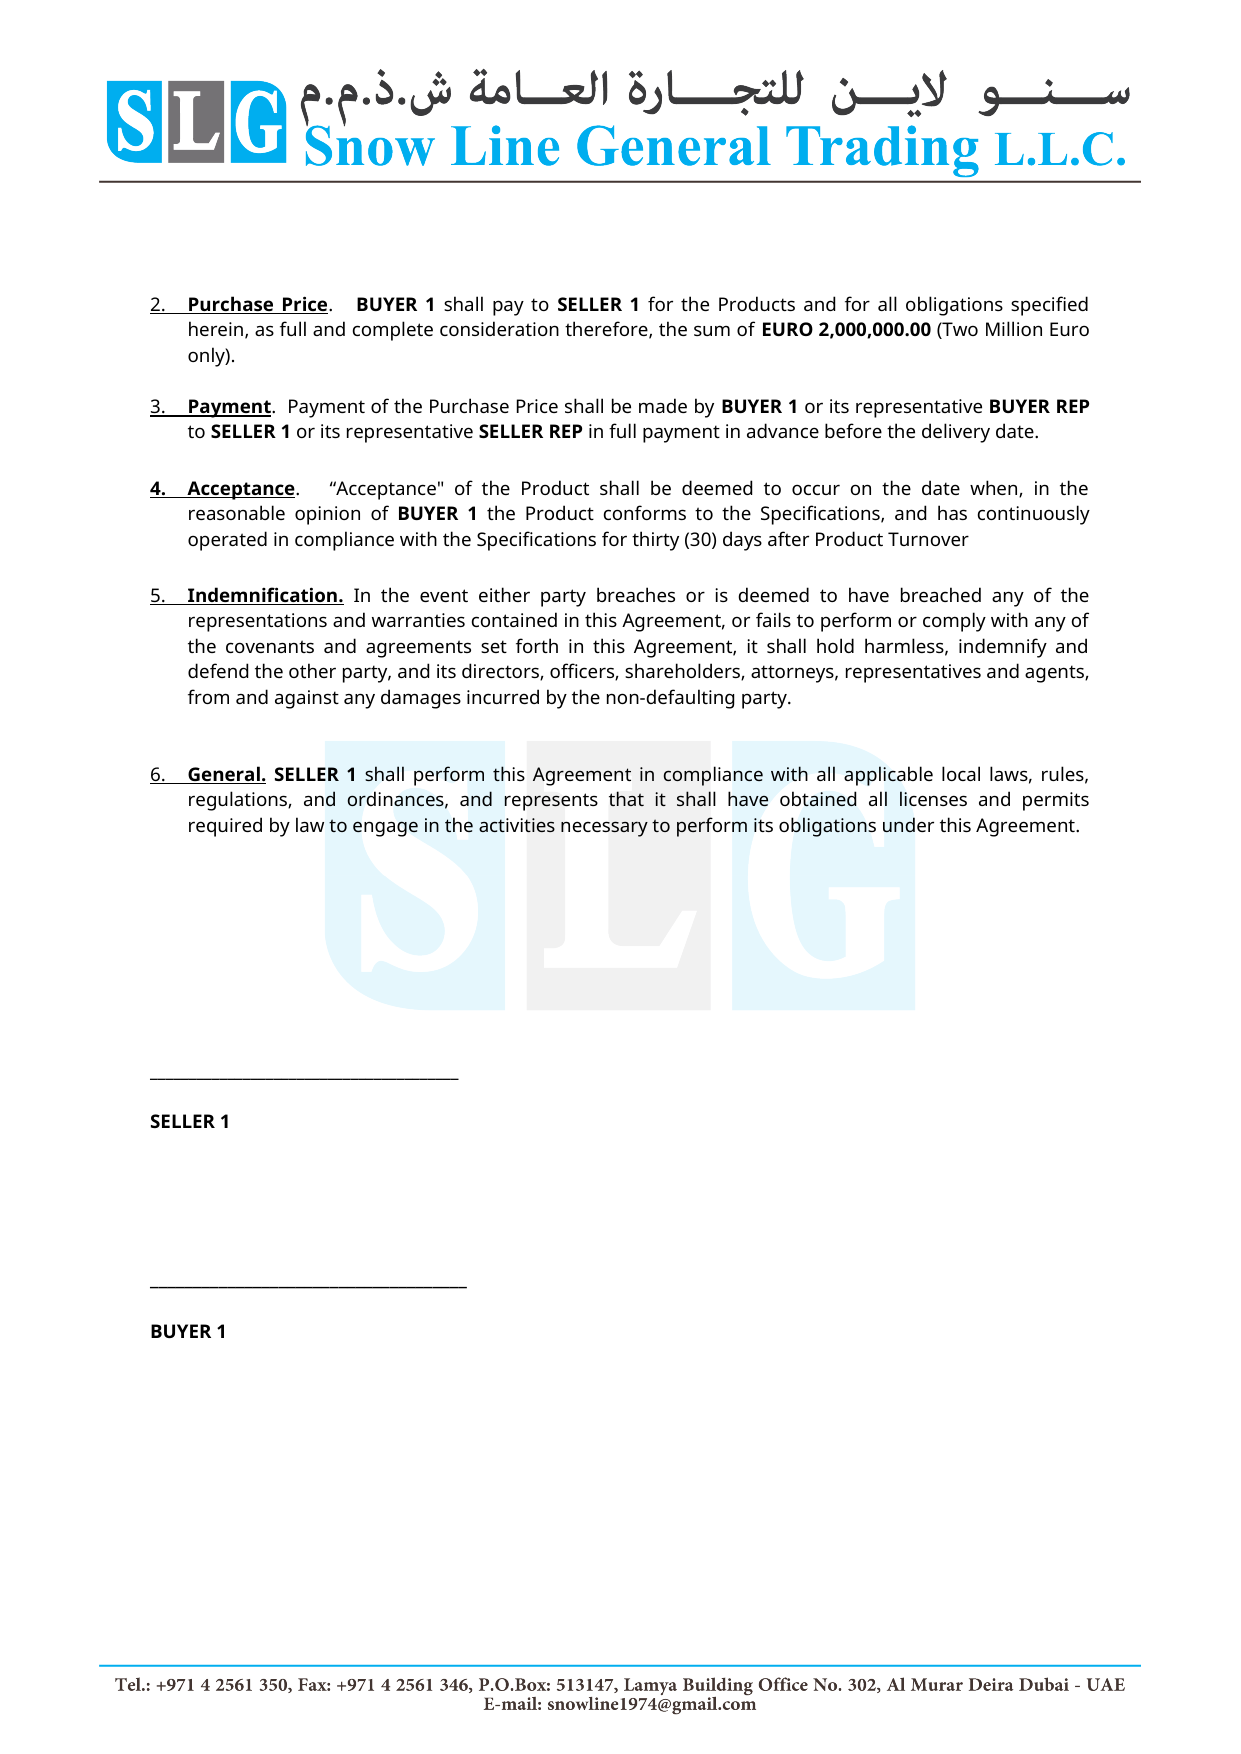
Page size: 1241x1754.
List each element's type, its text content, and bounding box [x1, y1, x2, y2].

text BUYER 1 [150, 1318, 1090, 1344]
list Purchase Price. BUYER 1 shall pay to SELLER 1 for the Products and for all obligations specified herein, as full and complete consideration therefore, the sum of EURO 2,000,000.00 (Two Million Euro only). [150, 291, 1090, 368]
picture [0, 0, 1239, 1752]
text SELLER 1 [150, 1109, 1090, 1134]
list Payment. Payment of the Purchase Price shall be made by BUYER 1 or its representative BUYER REP to SELLER 1 or its representative SELLER REP in full payment in advance before the delivery date. [150, 393, 1090, 444]
list Indemnification. In the event either party breaches or is deemed to have breached any of the representations and warranties contained in this Agreement, or fails to perform or comply with any of the covenants and agreements set forth in this Agreement, it shall hold harmless, indemnify and defend the other party, and its directors, officers, shareholders, attorneys, representatives and agents, from and against any damages incurred by the non-defaulting party. [150, 582, 1090, 710]
list General. SELLER 1 shall perform this Agreement in compliance with all applicable local laws, rules, regulations, and ordinances, and represents that it shall have obtained all licenses and permits required by law to engage in the activities necessary to perform its obligations under this Agreement. [150, 761, 1090, 838]
text ________________________________________ [150, 1057, 1090, 1083]
list Acceptance. “Acceptance" of the Product shall be deemed to occur on the date when, in the reasonable opinion of BUYER 1 the Product conforms to the Specifications, and has continuously operated in compliance with the Specifications for thirty (30) days after Product Turnover [150, 475, 1090, 552]
text _____________________________________ [150, 1263, 1090, 1292]
